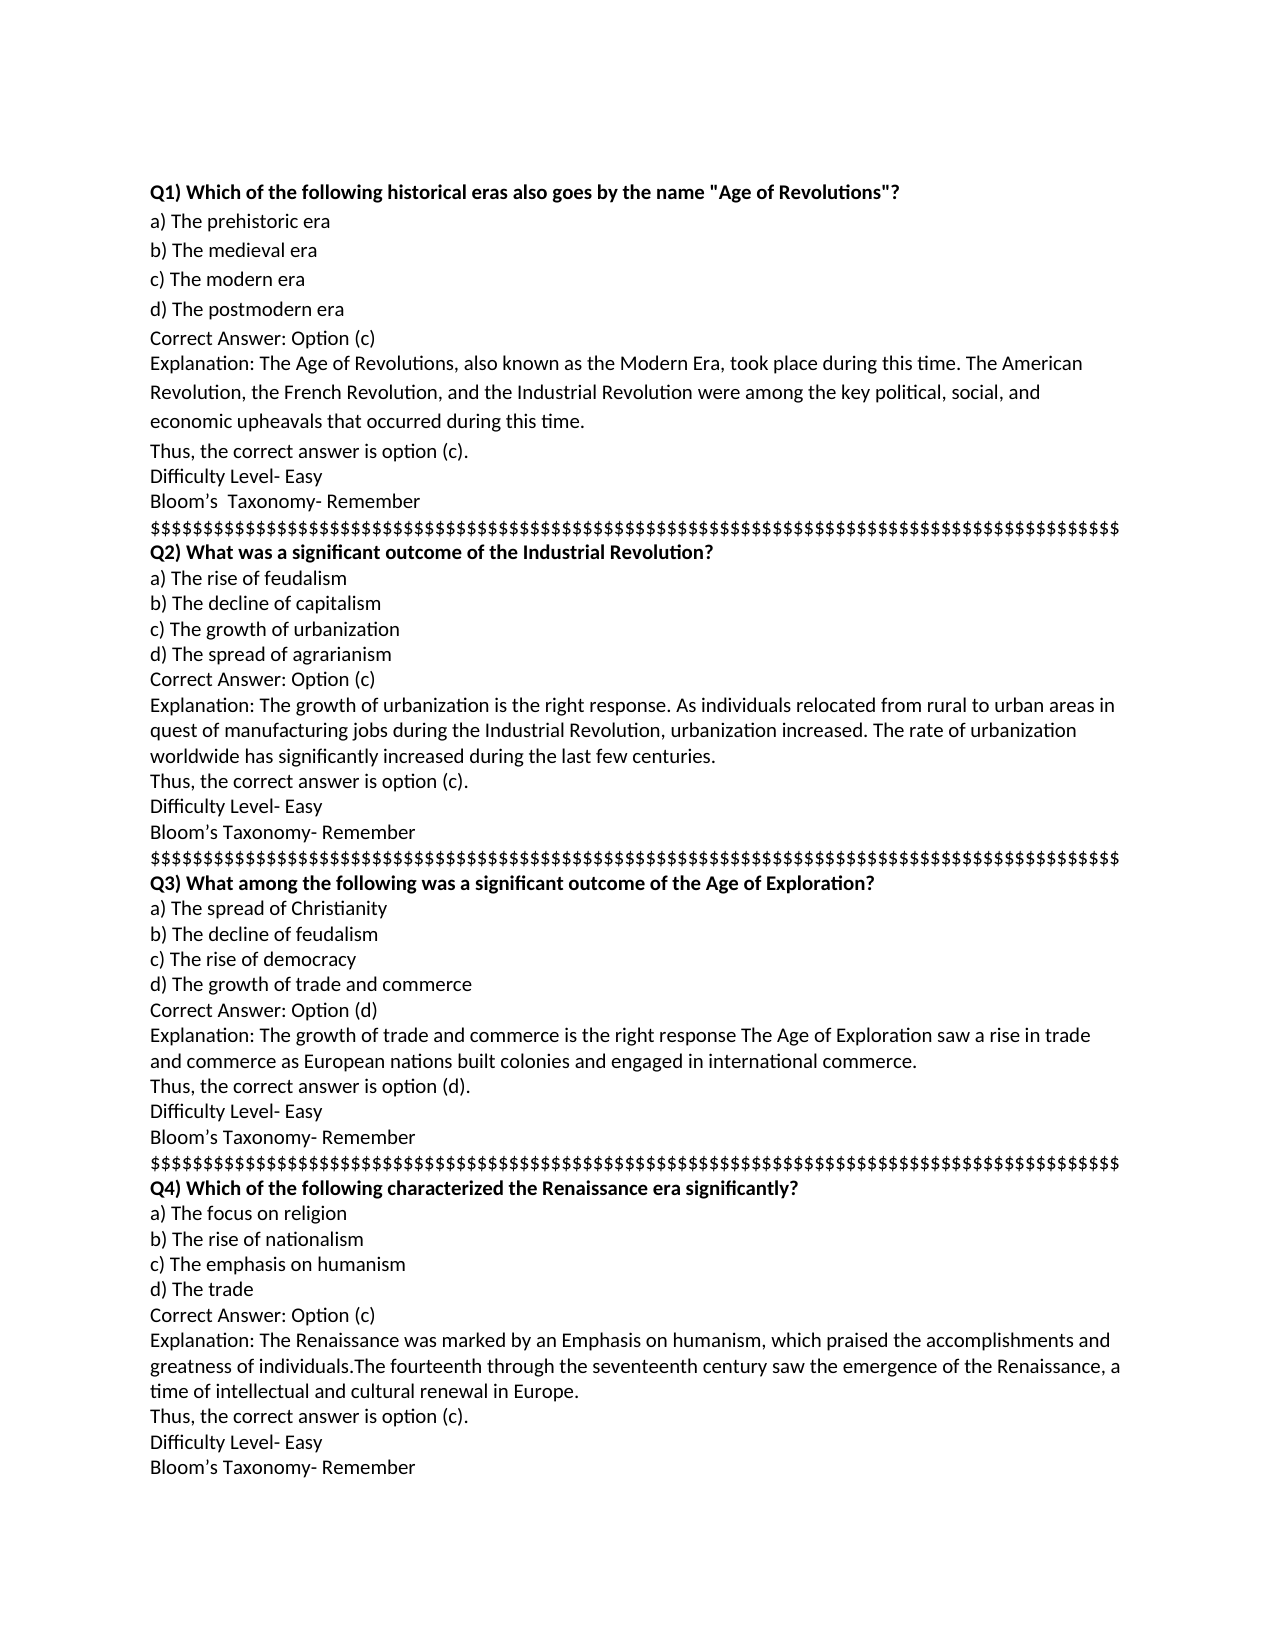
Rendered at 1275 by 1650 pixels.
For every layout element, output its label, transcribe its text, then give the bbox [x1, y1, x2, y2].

text $$$$$$$$$$$$$$$$$$$$$$$$$$$$$$$$$$$$$$$$$$$$$$$$$$$$$$$$$$$$$$$$$$$$$$$$$$$$$$$$$$$$$$$$$$$$ [150, 844, 1125, 870]
text d) The trade [150, 1277, 1125, 1302]
text a) The focus on religion [150, 1200, 1125, 1226]
text Correct Answer: Option (d) [150, 997, 1125, 1022]
text Correct Answer: Option (c) [150, 1302, 1125, 1327]
text Difficulty Level- Easy [150, 1099, 1125, 1124]
text Q2) What was a significant outcome of the Industrial Revolution? [150, 539, 1125, 565]
text a) The spread of Christianity [150, 895, 1125, 921]
text d) The spread of agrarianism [150, 641, 1125, 667]
text Difficulty Level- Easy [150, 794, 1125, 819]
text d) The postmodern era [150, 296, 1125, 321]
text c) The modern era [150, 267, 1125, 292]
text b) The rise of nationalism [150, 1226, 1125, 1251]
text Q4) Which of the following characterized the Renaissance era significantly? [150, 1175, 1125, 1200]
text Difficulty Level- Easy [150, 1429, 1125, 1454]
text Explanation: The growth of urbanization is the right response. As individuals relocated from rural to urban areas in quest of manufacturing jobs during the Industrial Revolution, urbanization increased. The rate of urbanization worldwide has significantly increased during the last few centuries. [150, 692, 1125, 768]
text Bloom’s Taxonomy- Remember [150, 489, 1125, 514]
text Explanation: The Renaissance was marked by an Emphasis on humanism, which praised the accomplishments and greatness of individuals.The fourteenth through the seventeenth century saw the emergence of the Renaissance, a time of intellectual and cultural renewal in Europe. [150, 1327, 1125, 1404]
text Q1) Which of the following historical eras also goes by the name "Age of Revolutions"? [150, 179, 1125, 204]
text b) The medieval era [150, 237, 1125, 263]
text Correct Answer: Option (c) [150, 325, 1125, 350]
text $$$$$$$$$$$$$$$$$$$$$$$$$$$$$$$$$$$$$$$$$$$$$$$$$$$$$$$$$$$$$$$$$$$$$$$$$$$$$$$$$$$$$$$$$$$$ [150, 514, 1125, 539]
text c) The rise of democracy [150, 946, 1125, 972]
text Thus, the correct answer is option (c). [150, 1404, 1125, 1429]
text c) The emphasis on humanism [150, 1251, 1125, 1277]
text a) The rise of feudalism [150, 565, 1125, 590]
text c) The growth of urbanization [150, 616, 1125, 641]
text d) The growth of trade and commerce [150, 972, 1125, 997]
text b) The decline of capitalism [150, 590, 1125, 616]
text Explanation: The growth of trade and commerce is the right response The Age of Exploration saw a rise in trade and commerce as European nations built colonies and engaged in international commerce. [150, 1022, 1125, 1073]
text Thus, the correct answer is option (d). [150, 1073, 1125, 1099]
text Thus, the correct answer is option (c). [150, 438, 1125, 463]
text b) The decline of feudalism [150, 921, 1125, 946]
text Q3) What among the following was a significant outcome of the Age of Exploration? [150, 870, 1125, 895]
text Bloom’s Taxonomy- Remember [150, 819, 1125, 844]
text Bloom’s Taxonomy- Remember [150, 1454, 1125, 1480]
text $$$$$$$$$$$$$$$$$$$$$$$$$$$$$$$$$$$$$$$$$$$$$$$$$$$$$$$$$$$$$$$$$$$$$$$$$$$$$$$$$$$$$$$$$$$$ [150, 1149, 1125, 1175]
text a) The prehistoric era [150, 208, 1125, 234]
text Correct Answer: Option (c) [150, 667, 1125, 692]
text Thus, the correct answer is option (c). [150, 768, 1125, 794]
text Difficulty Level- Easy [150, 463, 1125, 489]
text Bloom’s Taxonomy- Remember [150, 1124, 1125, 1149]
text Explanation: The Age of Revolutions, also known as the Modern Era, took place during this time. The American Revolution, the French Revolution, and the Industrial Revolution were among the key political, social, and economic upheavals that occurred during this time. [150, 350, 1125, 434]
